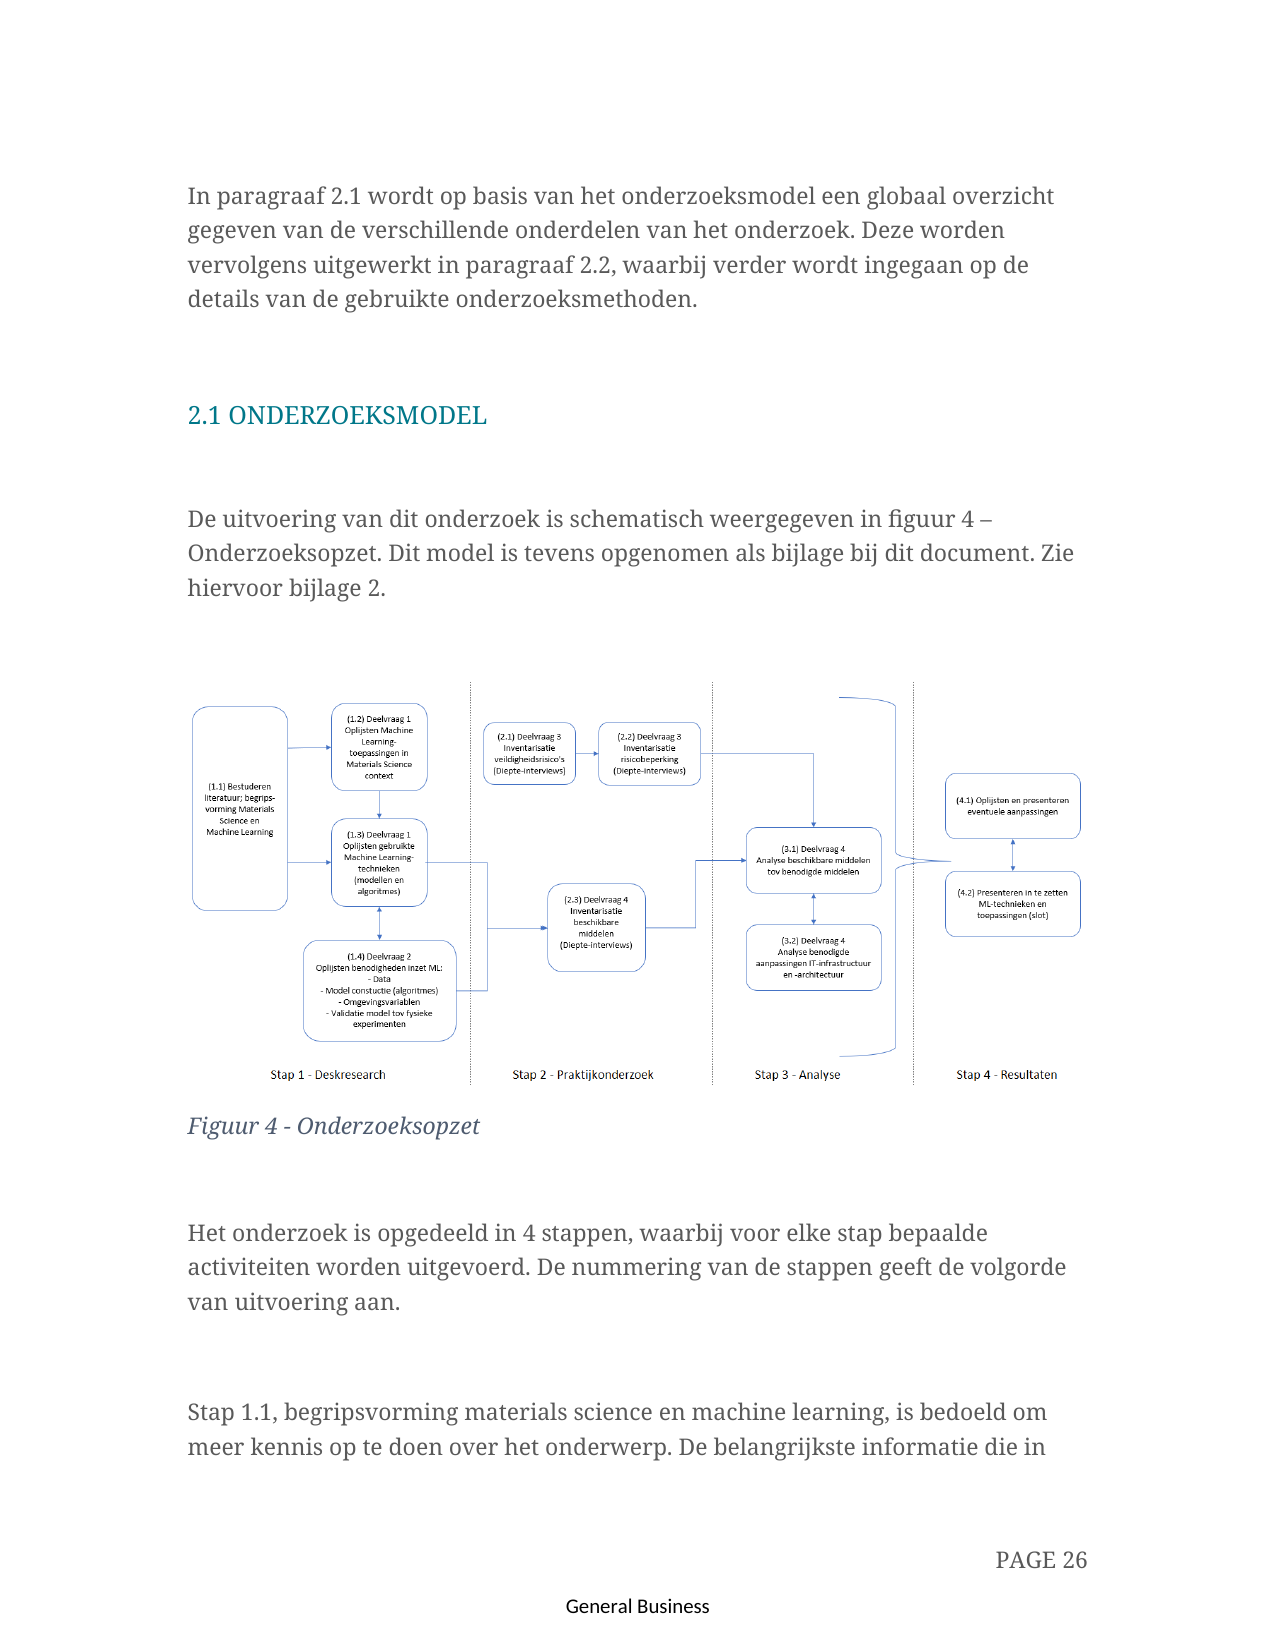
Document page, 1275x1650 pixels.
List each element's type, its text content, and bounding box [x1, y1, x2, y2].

text De uitvoering van dit onderzoek is schematisch weergegeven in figuur 4 – Onderzoeksopzet. Dit model is tevens opgenomen als bijlage bij dit document. Zie hiervoor bijlage 2. [187, 503, 1087, 603]
text Figuur 4 - Onderzoeksopzet [187, 1110, 1087, 1141]
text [187, 1396, 1087, 1462]
subtitle 2.1 Onderzoeksmodel [187, 398, 1087, 432]
text In paragraaf 2.1 wordt op basis van het onderzoeksmodel een globaal overzicht gegeven van de verschillende onderdelen van het onderzoek. Deze worden vervolgens uitgewerkt in paragraaf 2.2, waarbij verder wordt ingegaan op de details van de gebruikte onderzoeksmethoden. [187, 180, 1087, 314]
picture [187, 682, 1088, 1086]
text Het onderzoek is opgedeeld in 4 stappen, waarbij voor elke stap bepaalde activiteiten worden uitgevoerd. De nummering van de stappen geeft de volgorde van uitvoering aan. [187, 1217, 1087, 1317]
